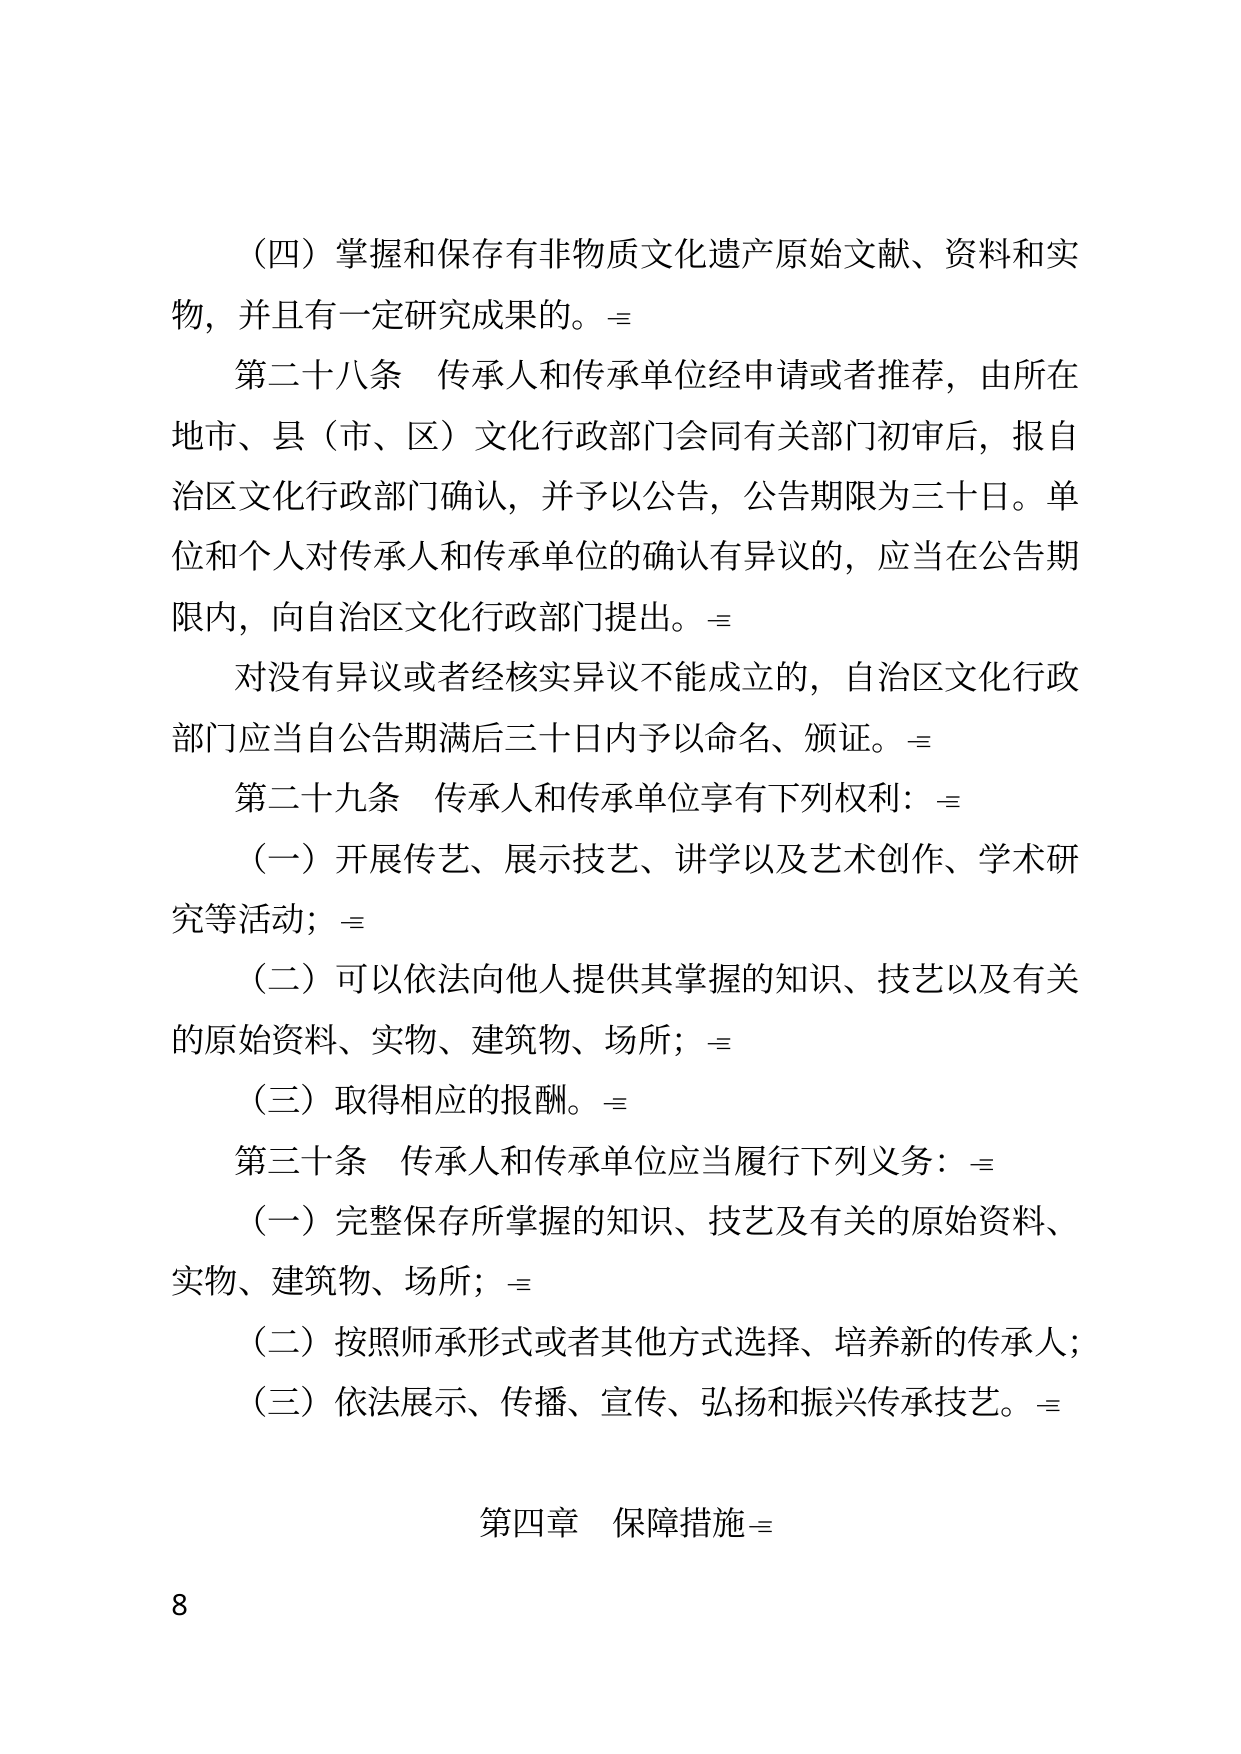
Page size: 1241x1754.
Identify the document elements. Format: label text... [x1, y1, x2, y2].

text （二）可以依法向他人提供其掌握的知识、技艺以及有关的原始资料、实物、建筑物、场所； [171, 943, 1081, 1064]
text 第二十八条 传承人和传承单位经申请或者推荐，由所在地市、县（市、区）文化行政部门会同有关部门初审后，报自治区文化行政部门确认，并予以公告，公告期限为三十日。单位和个人对传承人和传承单位的确认有异议的，应当在公告期限内，向自治区文化行政部门提出。 [171, 339, 1081, 641]
text （二）按照师承形式或者其他方式选择、培养新的传承人； [171, 1306, 1081, 1366]
text （三）取得相应的报酬。 [171, 1064, 1081, 1125]
text 第二十九条 传承人和传承单位享有下列权利： [171, 762, 1081, 823]
text 第四章 保障措施 [171, 1487, 1081, 1548]
text 第三十条 传承人和传承单位应当履行下列义务： [171, 1125, 1081, 1185]
text （四）掌握和保存有非物质文化遗产原始文献、资料和实物，并且有一定研究成果的。 [171, 218, 1081, 339]
text （一）完整保存所掌握的知识、技艺及有关的原始资料、实物、建筑物、场所； [171, 1185, 1081, 1306]
text 对没有异议或者经核实异议不能成立的，自治区文化行政部门应当自公告期满后三十日内予以命名、颁证。 [171, 641, 1081, 762]
text （一）开展传艺、展示技艺、讲学以及艺术创作、学术研究等活动； [171, 823, 1081, 943]
text （三）依法展示、传播、宣传、弘扬和振兴传承技艺。 [171, 1366, 1081, 1427]
